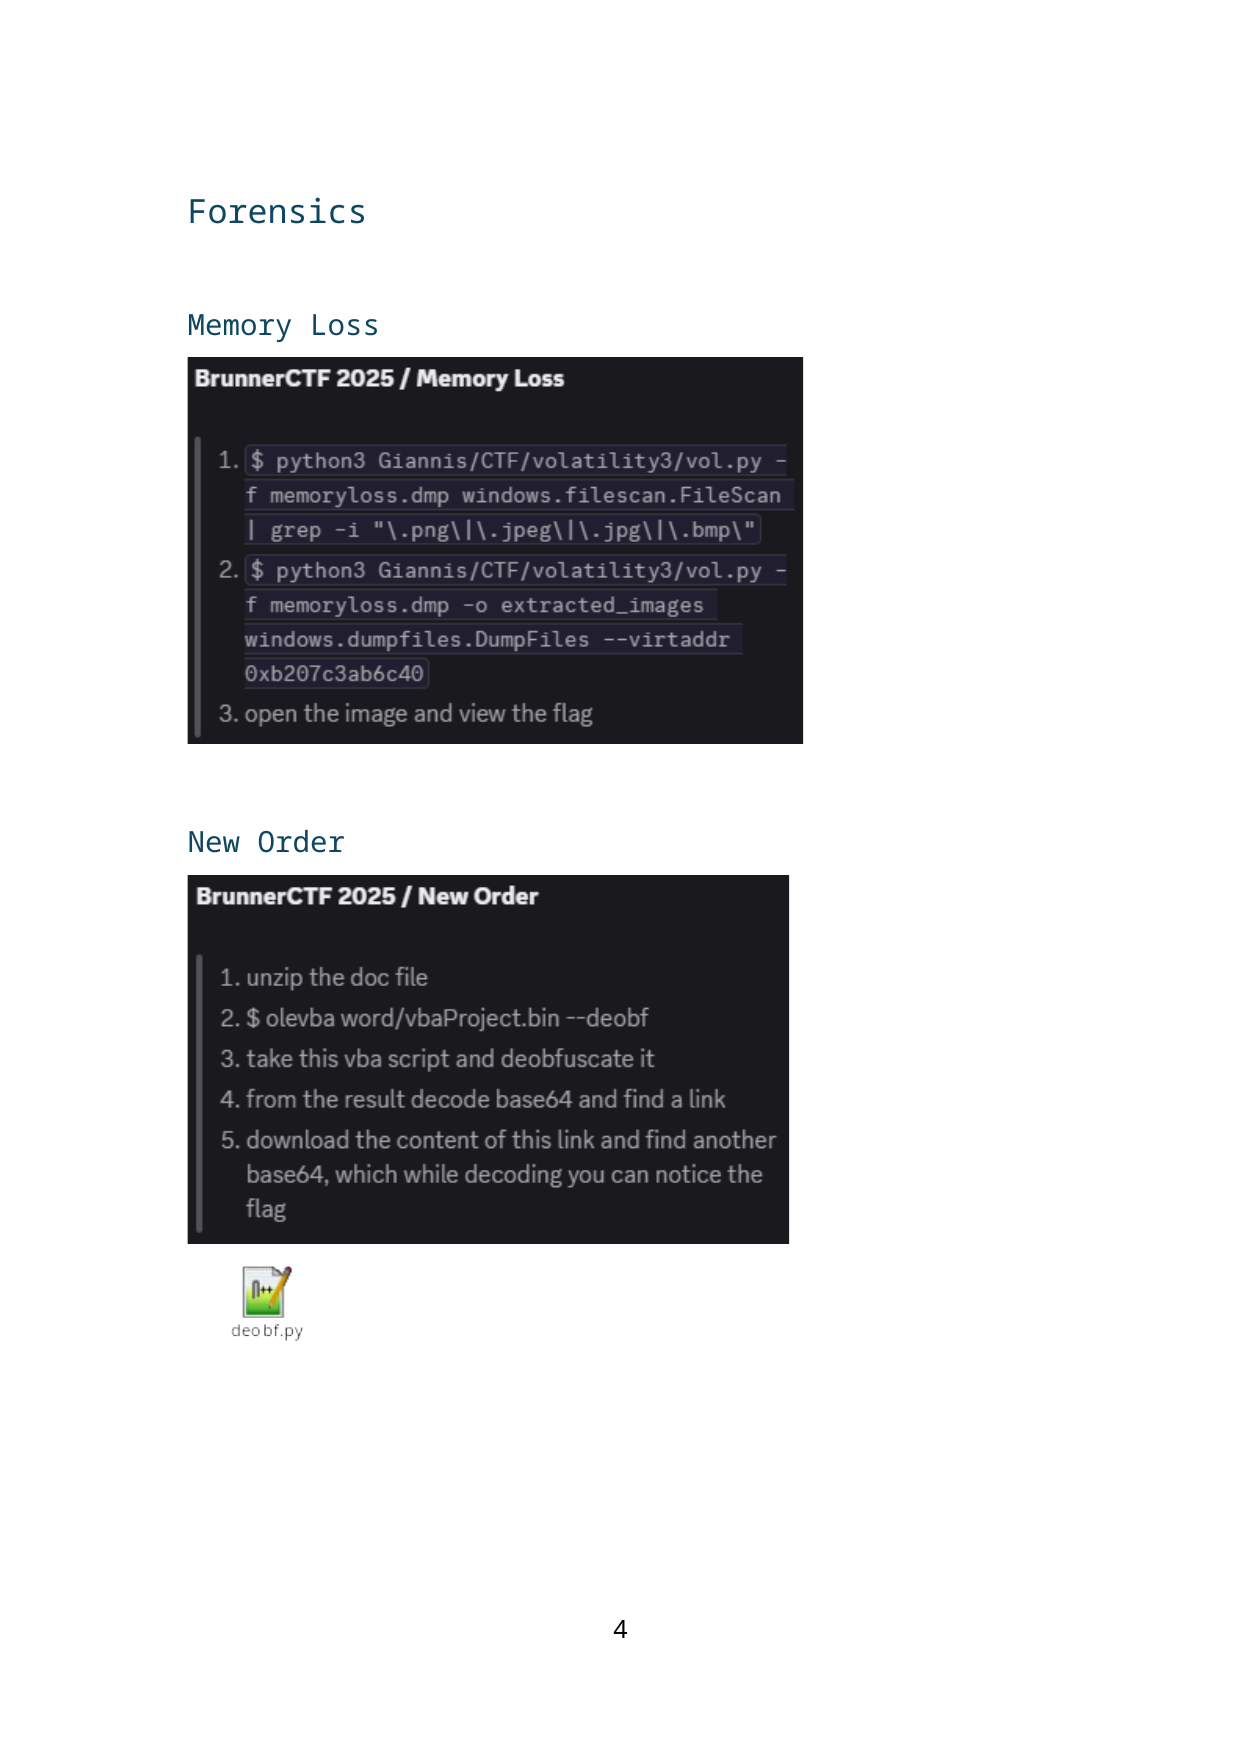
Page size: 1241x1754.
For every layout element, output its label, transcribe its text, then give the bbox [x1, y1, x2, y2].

subtitle Forensics [187, 187, 1053, 233]
subtitle Memory Loss [187, 304, 1053, 343]
picture [187, 357, 804, 744]
subtitle New Order [187, 821, 1053, 861]
picture [187, 875, 790, 1244]
